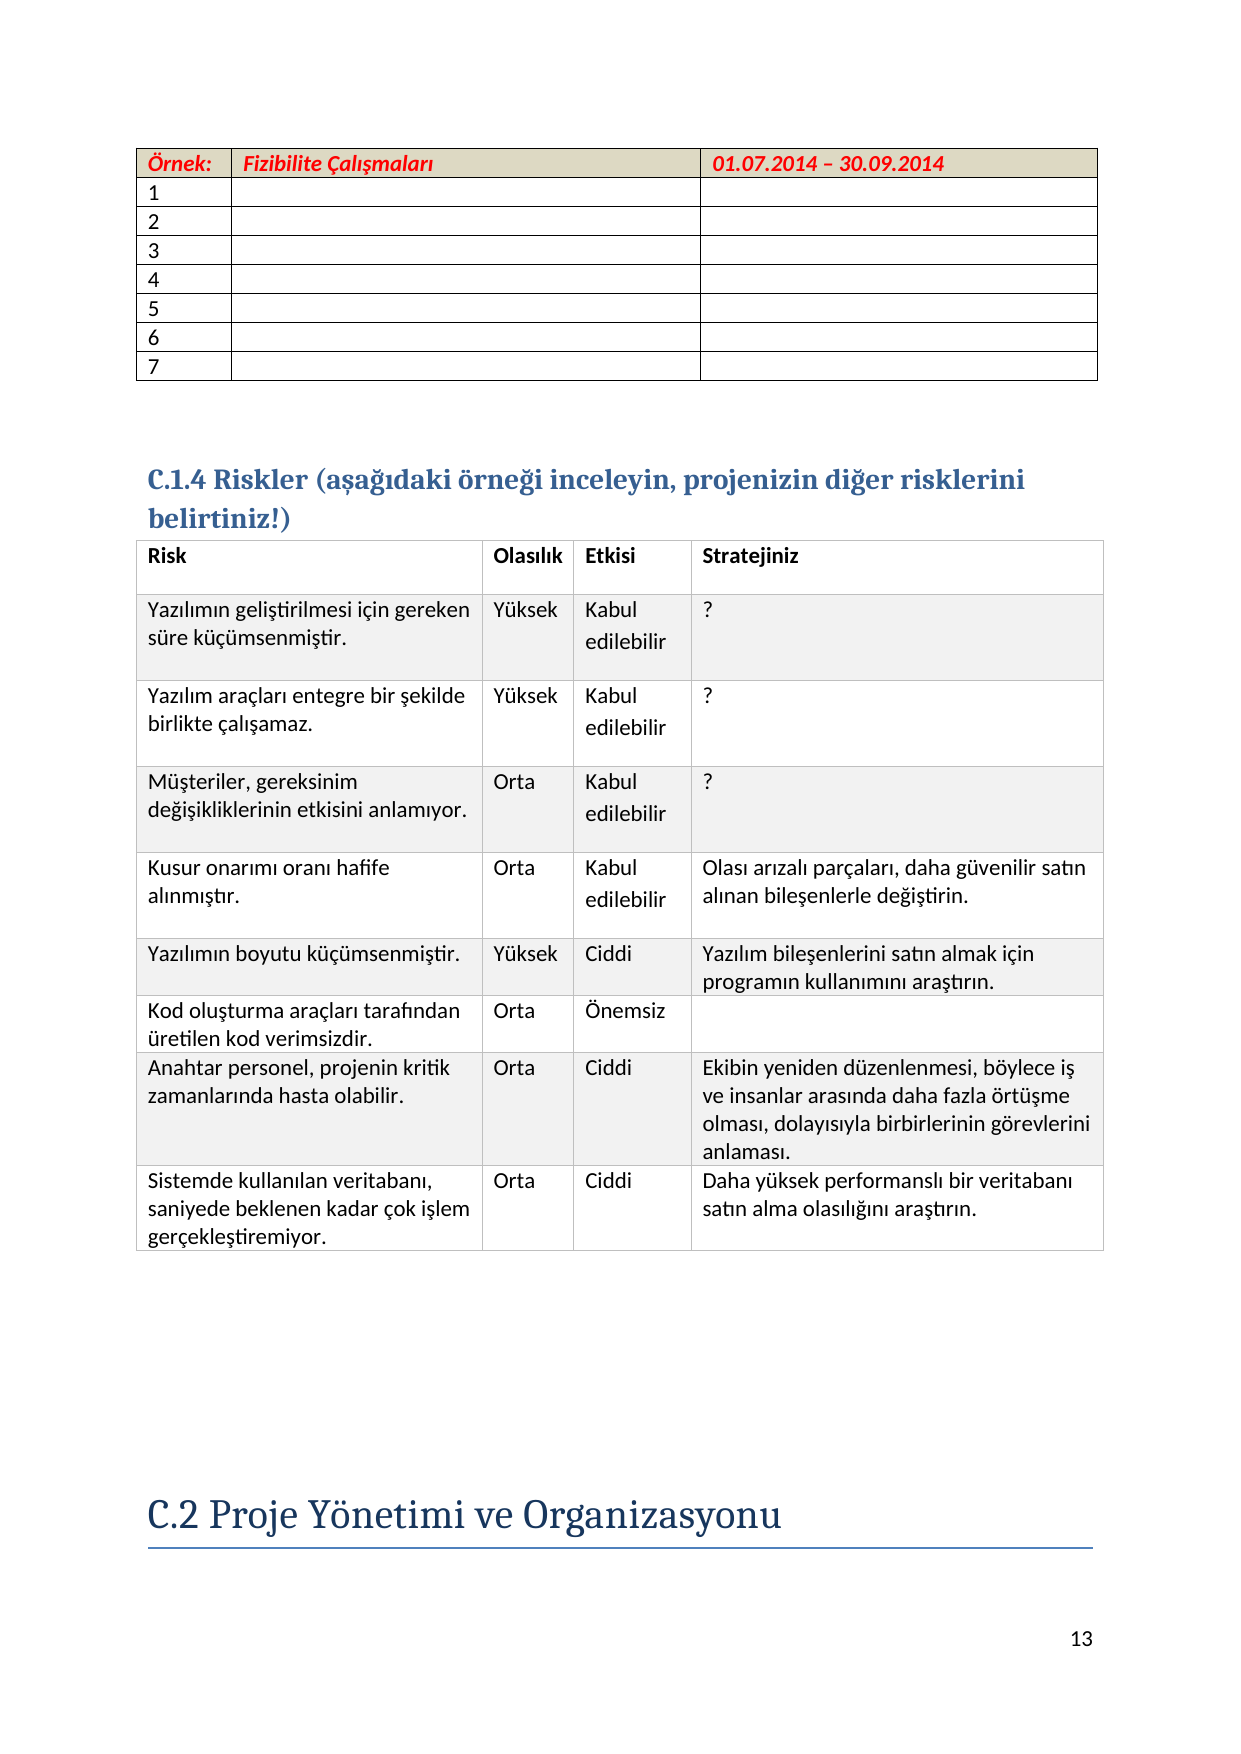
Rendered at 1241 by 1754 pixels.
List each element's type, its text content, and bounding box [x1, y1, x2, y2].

table_cell 6 [137, 323, 231, 351]
table_cell Müşteriler, gereksinim değişikliklerinin etkisini anlamıyor. [137, 767, 482, 852]
table_cell Kabul edilebilir [574, 595, 691, 680]
table_cell 3 [137, 236, 231, 264]
table_cell Olası arızalı parçaları, daha güvenilir satın alınan bileşenlerle değiştirin. [692, 853, 1103, 938]
table_cell [701, 294, 1097, 322]
table_cell [692, 996, 1103, 1052]
table_cell Kabul edilebilir [574, 681, 691, 766]
table_cell Orta [483, 853, 573, 938]
table_cell Ekibin yeniden düzenlenmesi, böylece iş ve insanlar arasında daha fazla örtüşme olması, dolayısıyla birbirlerinin görevlerini anlaması. [692, 1053, 1103, 1165]
table_cell Yazılım araçları entegre bir şekilde birlikte çalışamaz. [137, 681, 482, 766]
table_cell 2 [137, 207, 231, 235]
table_cell [232, 265, 700, 293]
table_cell Yazılım bileşenlerini satın almak için programın kullanımını araştırın. [692, 939, 1103, 995]
table_header Olasılık [483, 541, 573, 594]
table_cell [701, 207, 1097, 235]
table_cell Kabul edilebilir [574, 767, 691, 852]
table_cell Yazılımın geliştirilmesi için gereken süre küçümsenmiştir. [137, 595, 482, 680]
table_cell ? [692, 595, 1103, 680]
table_header Etkisi [574, 541, 691, 594]
table_cell Daha yüksek performanslı bir veritabanı satın alma olasılığını araştırın. [692, 1166, 1103, 1250]
table_cell [232, 236, 700, 264]
title C.2 Proje Yönetimi ve Organizasyonu [148, 1491, 1093, 1547]
table_cell Anahtar personel, projenin kritik zamanlarında hasta olabilir. [137, 1053, 482, 1165]
table_cell 7 [137, 352, 231, 380]
table_cell Orta [483, 767, 573, 852]
table_cell Fizibilite Çalışmaları [232, 149, 700, 177]
table_cell [232, 323, 700, 351]
table_cell Yazılımın boyutu küçümsenmiştir. [137, 939, 482, 995]
table_cell [232, 178, 700, 206]
table_cell Orta [483, 996, 573, 1052]
table_cell 5 [137, 294, 231, 322]
table_header Risk [137, 541, 482, 594]
table_cell [701, 236, 1097, 264]
table_cell Örnek: [137, 149, 231, 177]
table_cell Sistemde kullanılan veritabanı, saniyede beklenen kadar çok işlem gerçekleştiremiyor. [137, 1166, 482, 1250]
table_cell Kusur onarımı oranı hafife alınmıştır. [137, 853, 482, 938]
table_cell Yüksek [483, 939, 573, 995]
table_cell Kod oluşturma araçları tarafından üretilen kod verimsizdir. [137, 996, 482, 1052]
table_cell Ciddi [574, 1053, 691, 1165]
table_cell Önemsiz [574, 996, 691, 1052]
table_cell Ciddi [574, 1166, 691, 1250]
table_cell Yüksek [483, 681, 573, 766]
table_cell [701, 323, 1097, 351]
table_cell Ciddi [574, 939, 691, 995]
table_cell 1 [137, 178, 231, 206]
subtitle C.1.4 Riskler (aşağıdaki örneği inceleyin, projenizin diğer risklerini belirtiniz!) [148, 463, 1093, 535]
table_cell 01.07.2014 – 30.09.2014 [701, 149, 1097, 177]
table_cell [701, 265, 1097, 293]
table_cell ? [692, 681, 1103, 766]
table_cell Orta [483, 1053, 573, 1165]
table_cell [701, 352, 1097, 380]
table_cell [232, 207, 700, 235]
table_cell [701, 178, 1097, 206]
table_cell ? [692, 767, 1103, 852]
table_cell 4 [137, 265, 231, 293]
table_cell Orta [483, 1166, 573, 1250]
table_cell Kabul edilebilir [574, 853, 691, 938]
table_cell [232, 294, 700, 322]
table_cell Yüksek [483, 595, 573, 680]
table_cell [232, 352, 700, 380]
table_header Stratejiniz [692, 541, 1103, 594]
